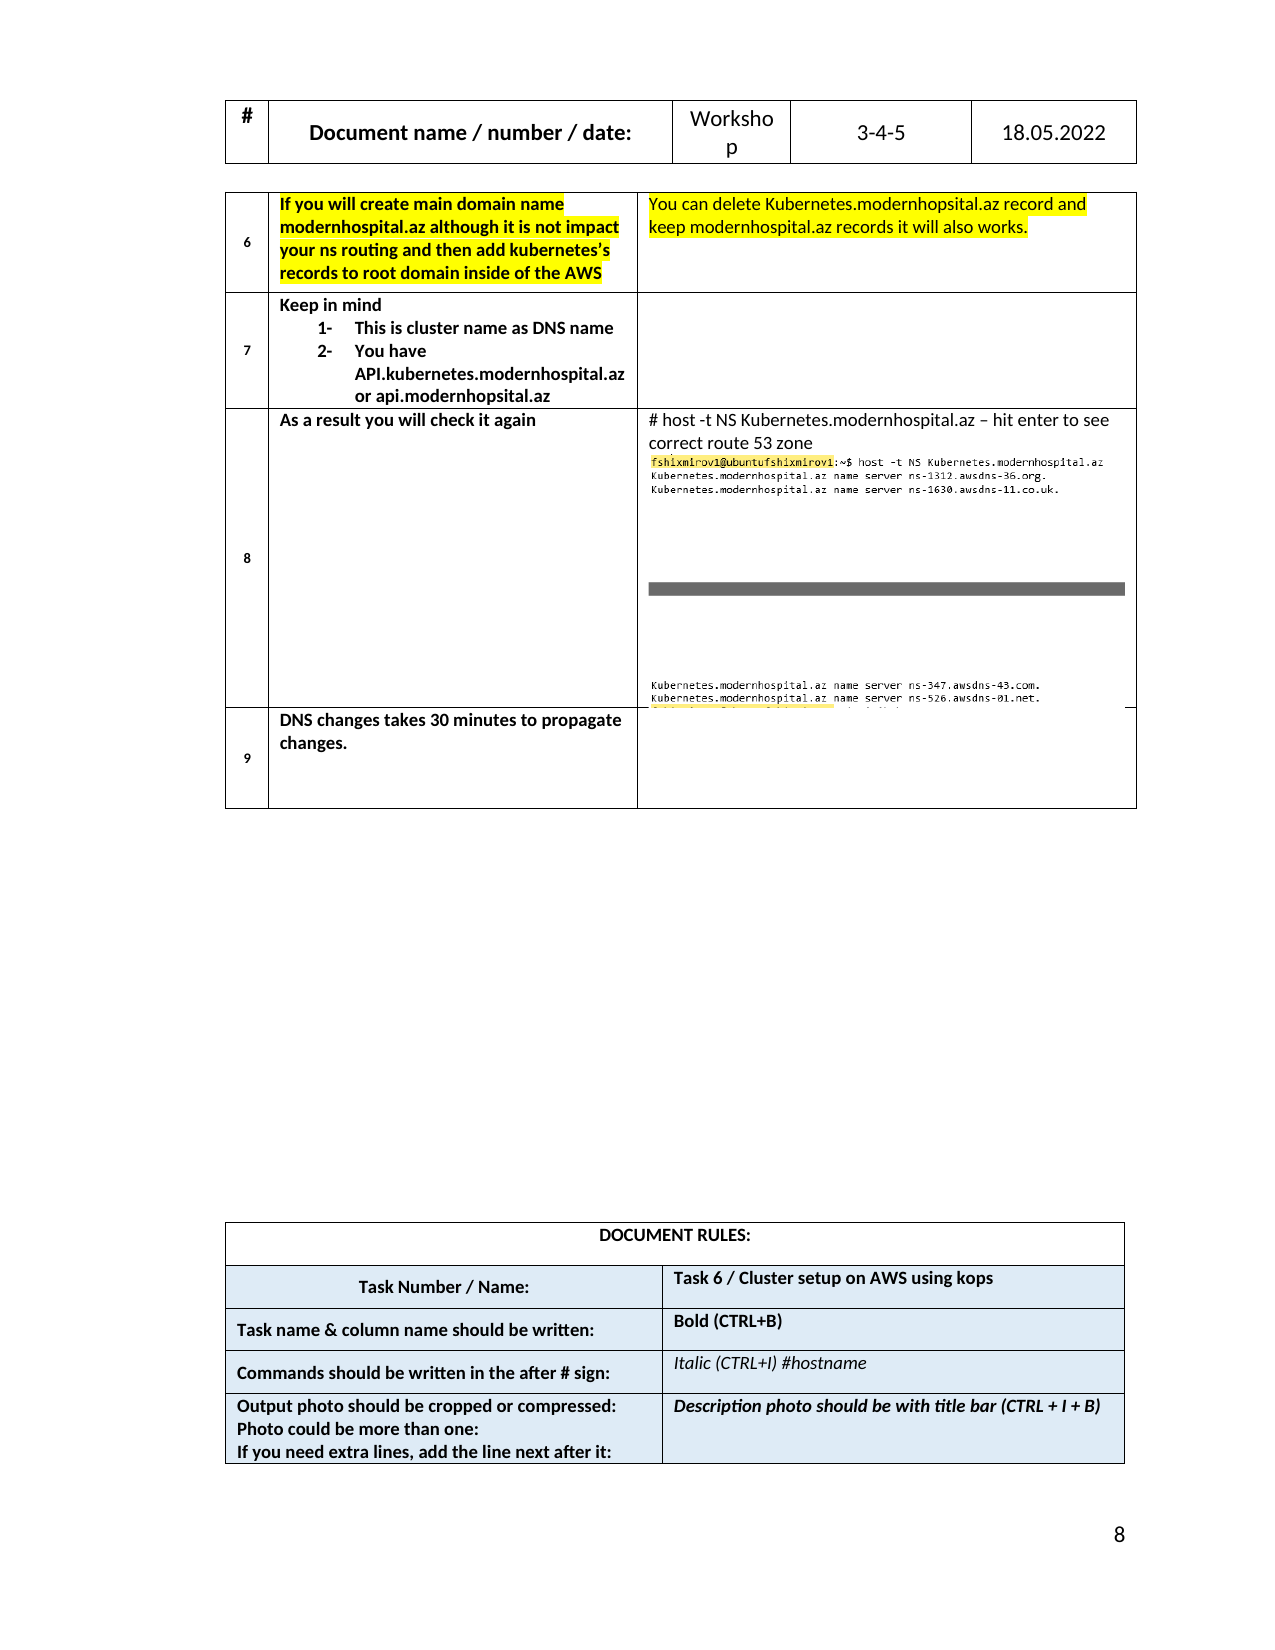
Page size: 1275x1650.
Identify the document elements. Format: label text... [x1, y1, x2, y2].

table_cell 7 [226, 293, 268, 408]
table_cell If you will create main domain name modernhospital.az although it is not impact your ns routing and then add kubernetes’s records to root domain inside of the AWS [269, 193, 637, 292]
table_cell 6 [226, 193, 268, 292]
table_cell Commands should be written in the after # sign: [226, 1351, 662, 1393]
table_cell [663, 1394, 1124, 1463]
table_cell Italic (CTRL+I) #hostname [663, 1351, 1124, 1393]
table_cell Keep in mind This is cluster name as DNS name You have API.kubernetes.modernhospital.az or api.modernhopsital.az [269, 293, 637, 408]
table_cell Bold (CTRL+B) [663, 1309, 1124, 1350]
table_cell Task name & column name should be written: [226, 1309, 662, 1350]
table_cell You can delete Kubernetes.modernhopsital.az record and keep modernhospital.az records it will also works. [638, 193, 1136, 292]
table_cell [226, 1394, 662, 1463]
table_cell DNS changes takes 30 minutes to propagate changes. [269, 708, 637, 808]
table_cell Task 6 / Cluster setup on AWS using kops [663, 1266, 1124, 1308]
table_cell As a result you will check it again [269, 409, 637, 707]
table_cell # host -t NS Kubernetes.modernhospital.az – hit enter to see correct route 53 zone [638, 409, 1136, 707]
table_cell 9 [226, 708, 268, 808]
table_cell Task Number / Name: [226, 1266, 662, 1308]
picture [648, 454, 1125, 708]
table_cell [638, 293, 1136, 408]
table_cell 8 [226, 409, 268, 707]
table_header DOCUMENT RULES: [226, 1223, 1124, 1265]
table_cell [638, 708, 1136, 808]
